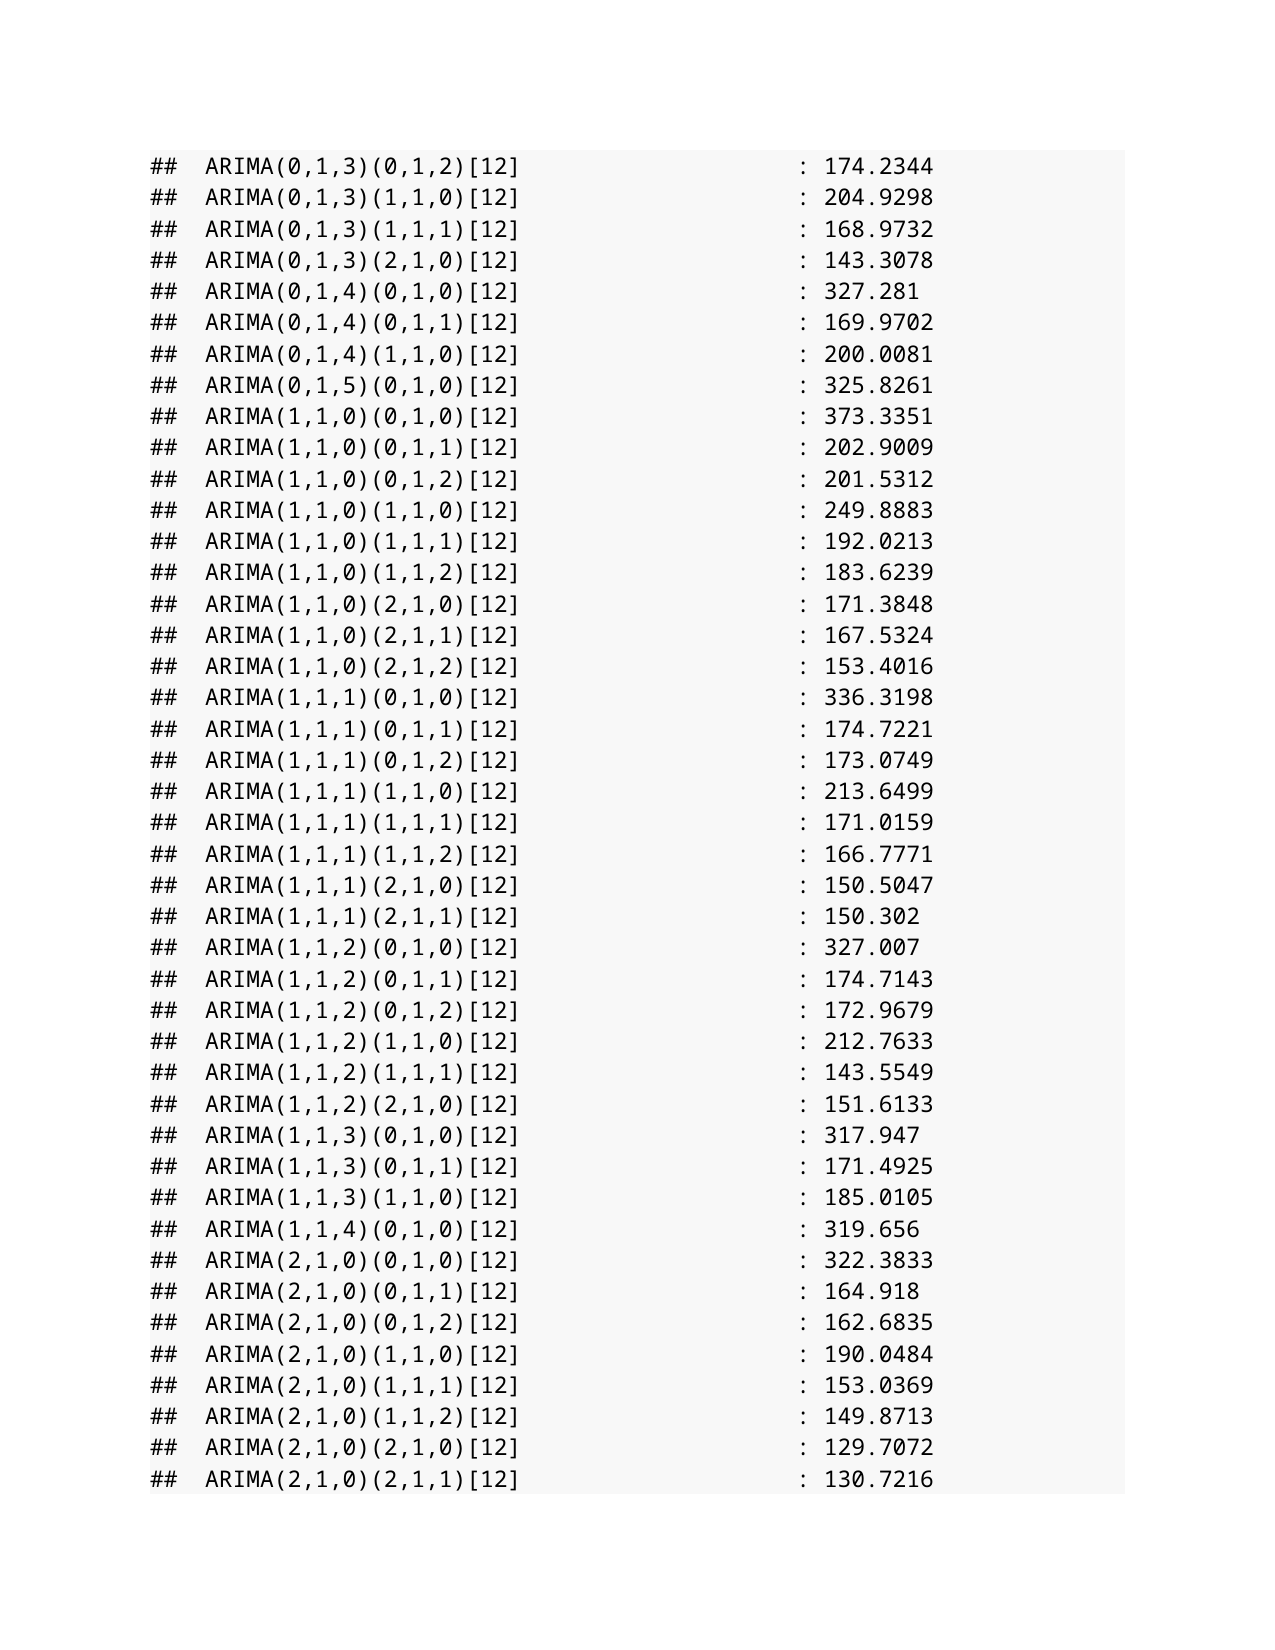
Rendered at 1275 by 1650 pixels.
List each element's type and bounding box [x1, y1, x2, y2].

text [150, 150, 1125, 1494]
